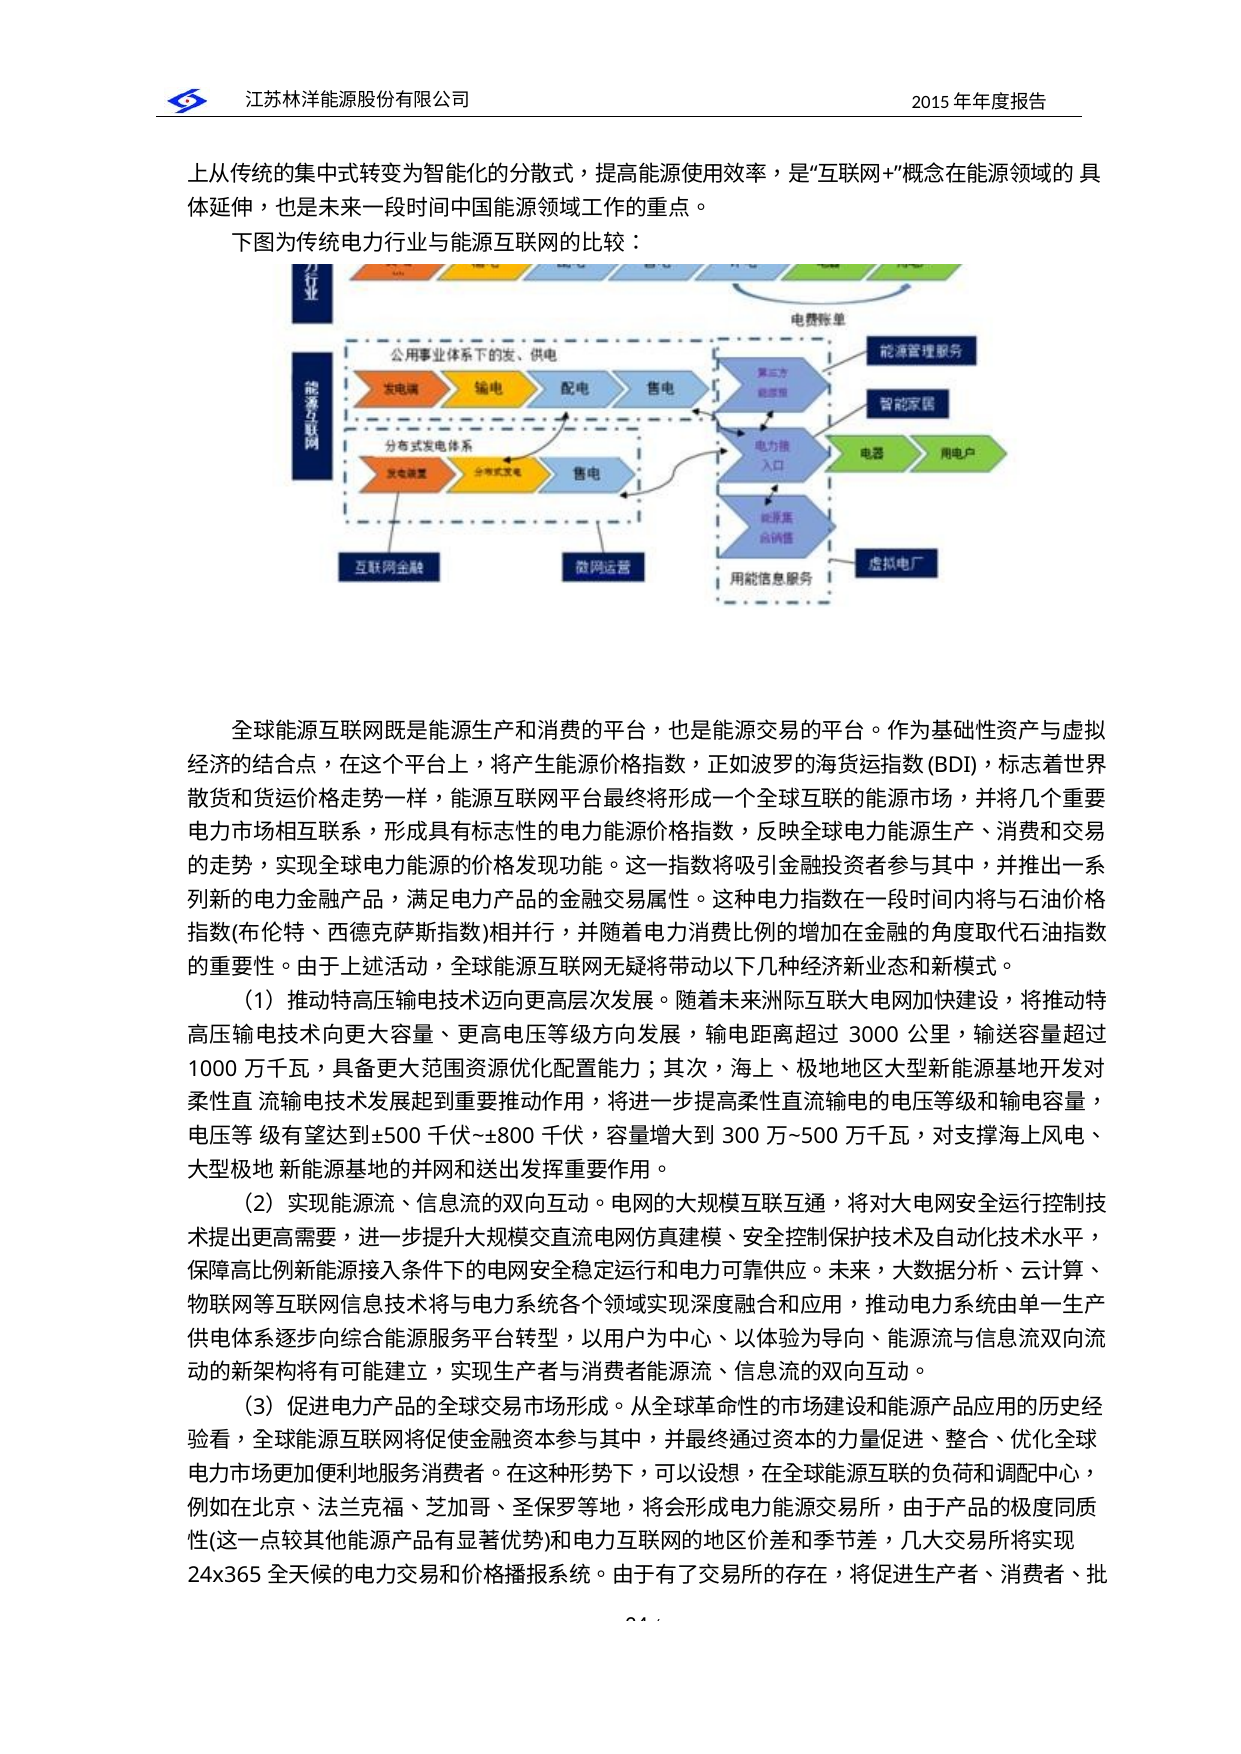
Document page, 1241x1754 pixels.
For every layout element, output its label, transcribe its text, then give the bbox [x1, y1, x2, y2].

text 上从传统的集中式转变为智能化的分散式，提高能源使用效率，是“互联网+”概念在能源领域的 具体延伸，也是未来一段时间中国能源领域工作的重点。 [187, 158, 1118, 222]
text （2）实现能源流、信息流的双向互动。电网的大规模互联互通，将对大电网安全运行控制技 术提出更高需要，进一步提升大规模交直流电网仿真建模、安全控制保护技术及自动化技术水平， 保障高比例新能源接入条件下的电网安全稳定运行和电力可靠供应。未来，大数据分析、云计算、 物联网等互联网信息技术将与电力系统各个领域实现深度融合和应用，推动电力系统由单一生产 供电体系逐步向综合能源服务平台转型，以用户为中心、以体验为导向、能源流与信息流双向流 动的新架构将有可能建立，实现生产者与消费者能源流、信息流的双向互动。 [187, 1188, 1108, 1386]
picture [272, 264, 1023, 625]
picture [164, 87, 210, 114]
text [187, 1391, 1118, 1589]
text 下图为传统电力行业与能源互联网的比较： [231, 226, 1118, 256]
text （1）推动特高压输电技术迈向更高层次发展。随着未来洲际互联大电网加快建设，将推动特 高压输电技术向更大容量、更高电压等级方向发展，输电距离超过 3000 公里，输送容量超过 1000 万千瓦，具备更大范围资源优化配置能力；其次，海上、极地地区大型新能源基地开发对柔性直 流输电技术发展起到重要推动作用，将进一步提高柔性直流输电的电压等级和输电容量，电压等 级有望达到±500 千伏~±800 千伏，容量增大到 300 万~500 万千瓦，对支撑海上风电、大型极地 新能源基地的并网和送出发挥重要作用。 [187, 985, 1108, 1183]
text 全球能源互联网既是能源生产和消费的平台，也是能源交易的平台。作为基础性资产与虚拟 经济的结合点，在这个平台上，将产生能源价格指数，正如波罗的海货运指数(BDI)，标志着世界 散货和货运价格走势一样，能源互联网平台最终将形成一个全球互联的能源市场，并将几个重要 电力市场相互联系，形成具有标志性的电力能源价格指数，反映全球电力能源生产、消费和交易 的走势，实现全球电力能源的价格发现功能。这一指数将吸引金融投资者参与其中，并推出一系 列新的电力金融产品，满足电力产品的金融交易属性。这种电力指数在一段时间内将与石油价格 指数(布伦特、西德克萨斯指数)相并行，并随着电力消费比例的增加在金融的角度取代石油指数 的重要性。由于上述活动，全球能源互联网无疑将带动以下几种经济新业态和新模式。 [187, 715, 1108, 981]
